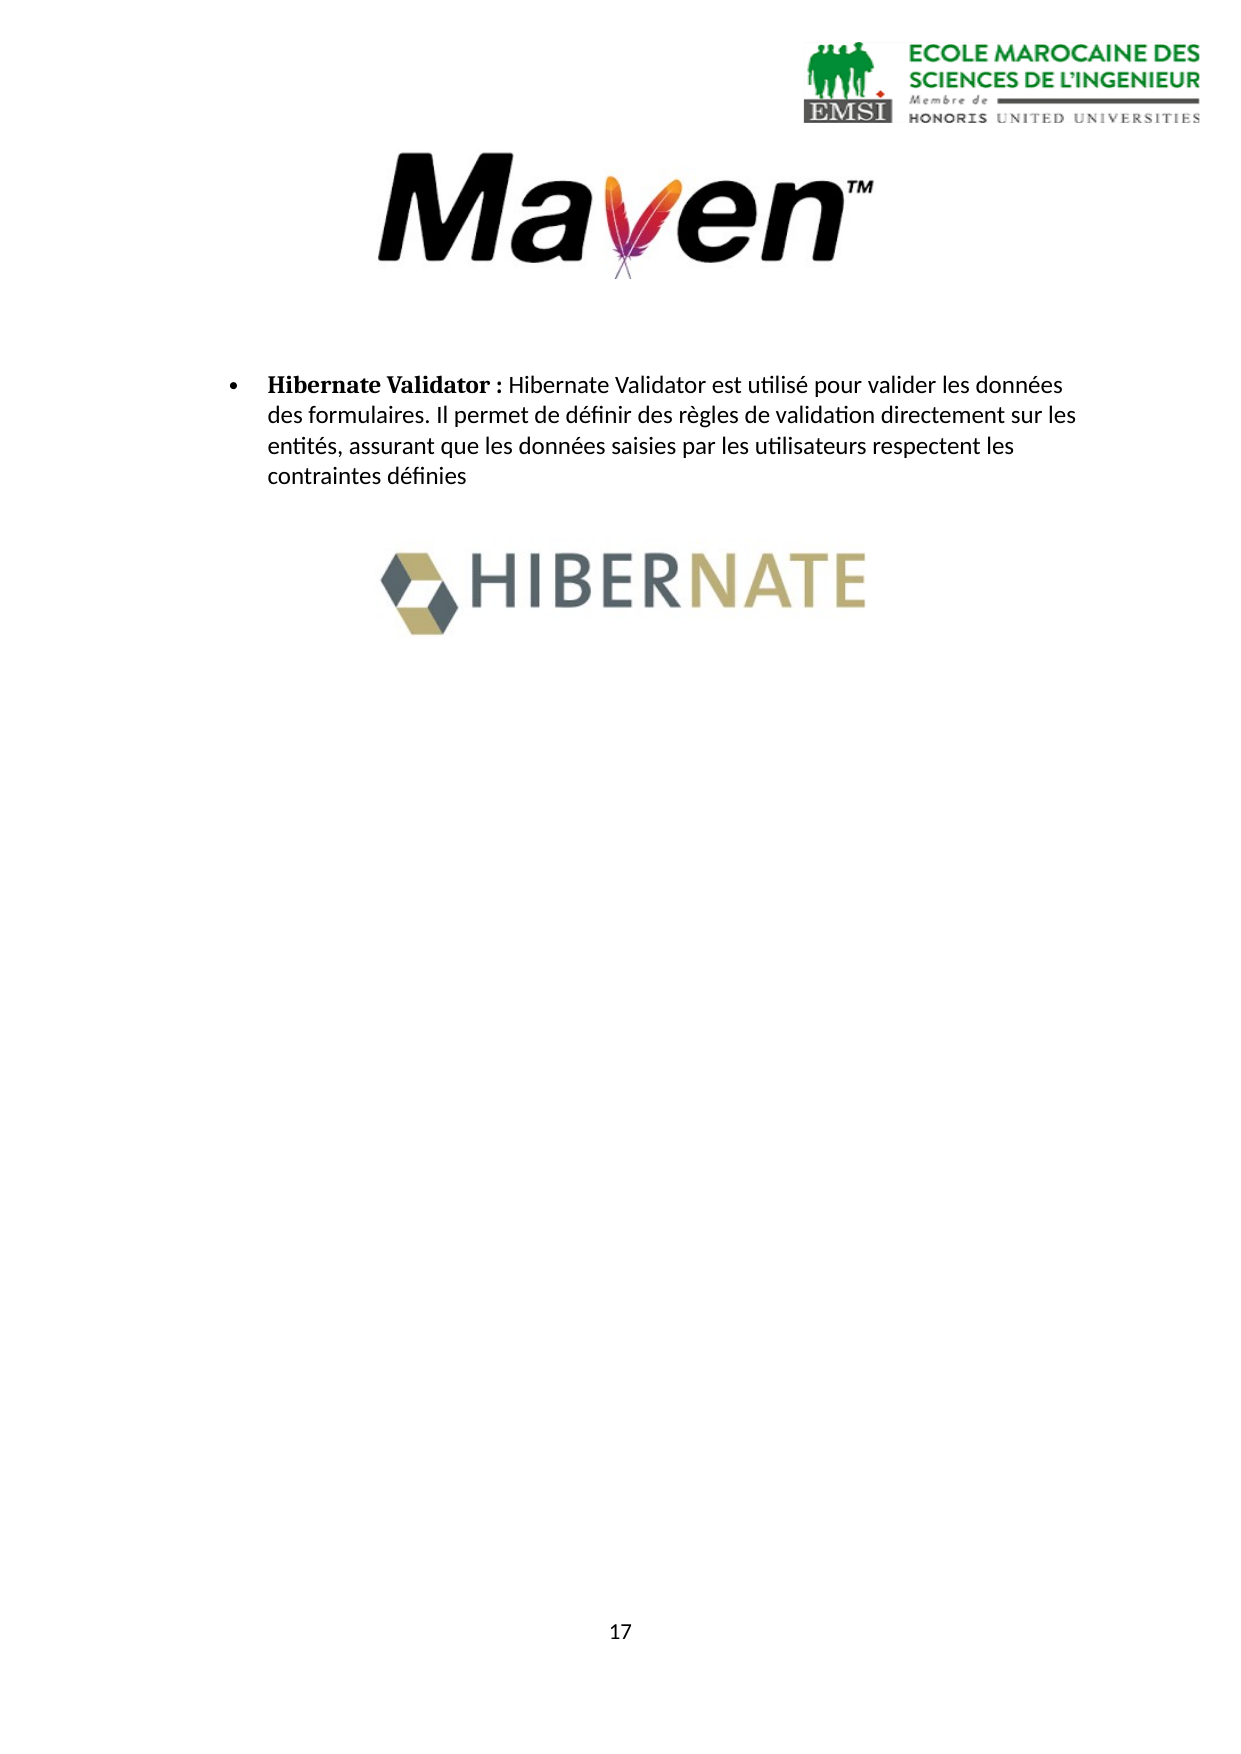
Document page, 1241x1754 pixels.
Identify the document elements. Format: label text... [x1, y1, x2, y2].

list Hibernate Validator : Hibernate Validator est utilisé pour valider les données des formulaires. Il permet de définir des règles de validation directement sur les entités, assurant que les données saisies par les utilisateurs respectent les contraintes définies [230, 369, 1096, 491]
picture [356, 520, 888, 662]
picture [803, 42, 1200, 123]
picture [368, 150, 877, 279]
